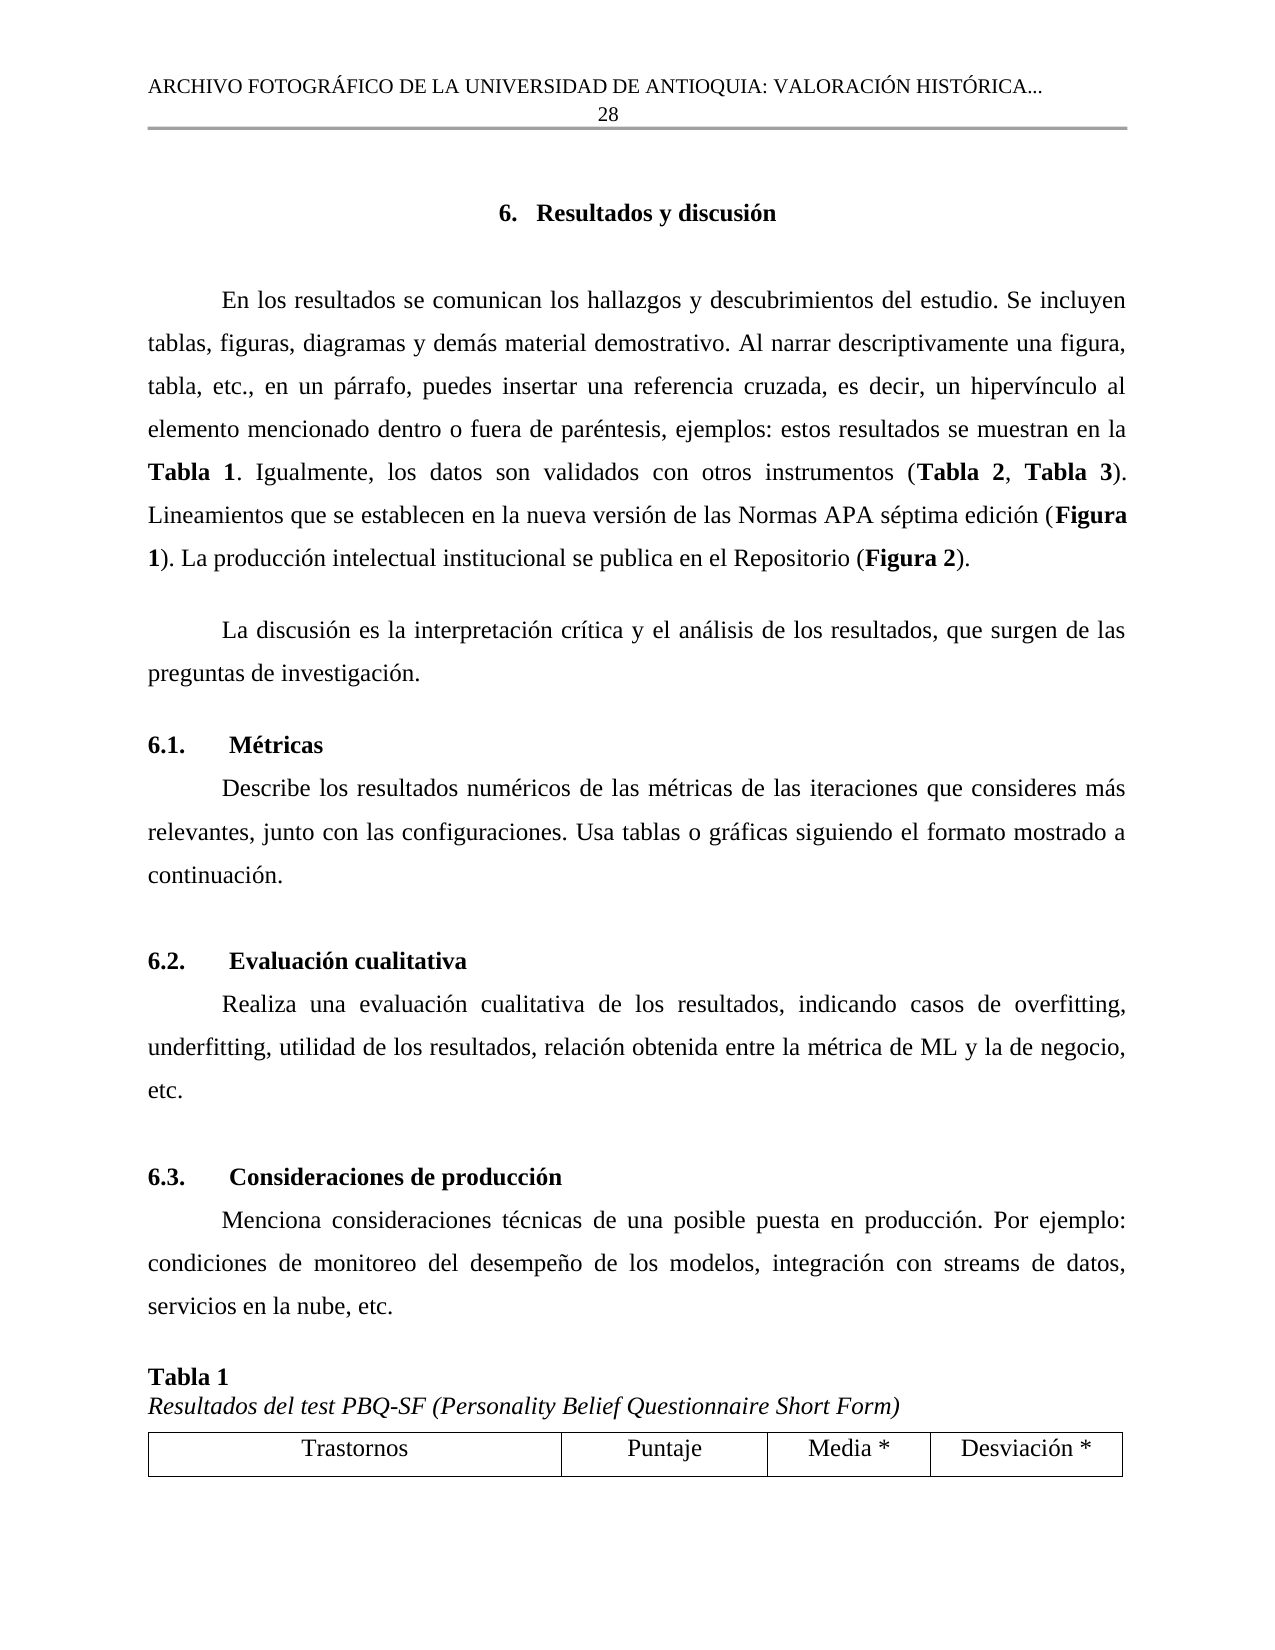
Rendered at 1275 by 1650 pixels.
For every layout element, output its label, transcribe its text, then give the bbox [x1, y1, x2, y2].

table_header Trastornos [149, 1433, 561, 1476]
subtitle Consideraciones de producción [148, 1162, 1127, 1190]
table_header Puntaje [562, 1433, 767, 1476]
subtitle Resultados y discusión [148, 198, 1127, 227]
text En los resultados se comunican los hallazgos y descubrimientos del estudio. Se incluyen tablas, figuras, diagramas y demás material demostrativo. Al narrar descriptivamente una figura, tabla, etc., en un párrafo, puedes insertar una referencia cruzada, es decir, un hipervínculo al elemento mencionado dentro o fuera de paréntesis, ejemplos: estos resultados se muestran en la Tabla 1. Igualmente, los datos son validados con otros instrumentos (Tabla 2, Tabla 3). Lineamientos que se establecen en la nueva versión de las Normas APA séptima edición (Figura 1). La producción intelectual institucional se publica en el Repositorio (Figura 2). [148, 285, 1127, 572]
table_header Media * [768, 1433, 930, 1476]
subtitle Métricas [148, 730, 1127, 759]
subtitle Evaluación cualitativa [148, 946, 1127, 975]
text Tabla 1 Resultados del test PBQ-SF (Personality Belief Questionnaire Short Form) [148, 1362, 1127, 1419]
text Realiza una evaluación cualitativa de los resultados, indicando casos de overfitting, underfitting, utilidad de los resultados, relación obtenida entre la métrica de ML y la de negocio, etc. [148, 989, 1127, 1104]
text Menciona consideraciones técnicas de una posible puesta en producción. Por ejemplo: condiciones de monitoreo del desempeño de los modelos, integración con streams de datos, servicios en la nube, etc. [148, 1205, 1127, 1320]
text Describe los resultados numéricos de las métricas de las iteraciones que consideres más relevantes, junto con las configuraciones. Usa tablas o gráficas siguiendo el formato mostrado a continuación. [148, 773, 1127, 888]
table_header Desviación * [931, 1433, 1122, 1476]
text La discusión es la interpretación crítica y el análisis de los resultados, que surgen de las preguntas de investigación. [148, 615, 1127, 687]
